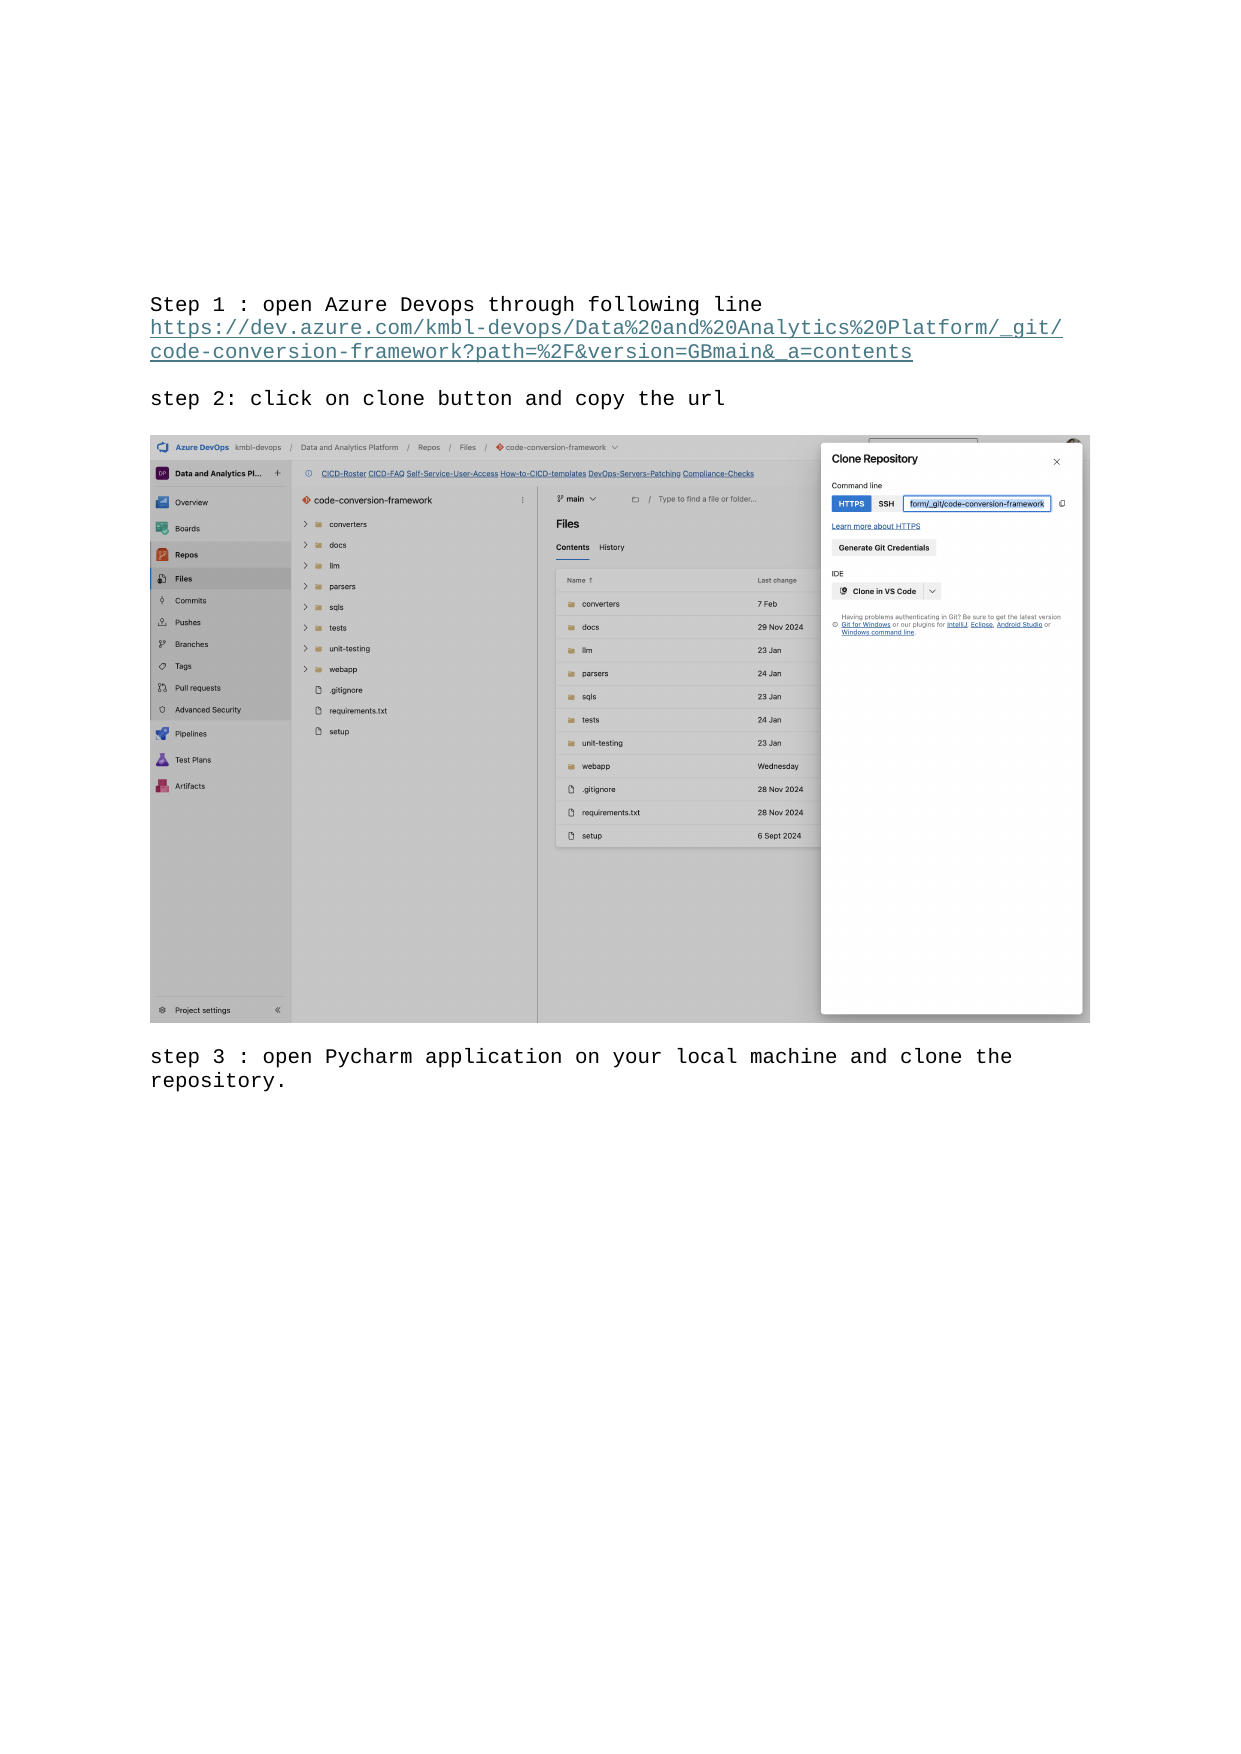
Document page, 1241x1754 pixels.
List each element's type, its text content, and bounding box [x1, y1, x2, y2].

text Step 1 : open Azure Devops through following line https://dev.azure.com/kmbl-devops/Data%20and%20Analytics%20Platform/_git/code-conversion-framework?path=%2F&version=GBmain&_a=contents step 2: click on clone button and copy the url step 3 : open Pycharm application on your local machine and clone the repository. step 4 : follow below steps for conveting any Database ddl to Redshift ddl. 1. Run `python3 –m venv .venv` to create a virtual environment. 2. Run `. .venv/bin/activate` to activate the virtual environment. 3. Run `pip install –r requirements.txt` to install the required 3P libraries. step 5 : for run stremlit application follow below steps 1. Navigate to the webapp directory: cd webapp ``` 2. Run the application using Streamlit: streamlit run app.py [150, 293, 1090, 435]
picture [150, 435, 1091, 1023]
text Step 1 : open Azure Devops through following line https://dev.azure.com/kmbl-devops/Data%20and%20Analytics%20Platform/_git/code-conversion-framework?path=%2F&version=GBmain&_a=contents step 2: click on clone button and copy the url step 3 : open Pycharm application on your local machine and clone the repository. step 4 : follow below steps for conveting any Database ddl to Redshift ddl. 1. Run `python3 –m venv .venv` to create a virtual environment. 2. Run `. .venv/bin/activate` to activate the virtual environment. 3. Run `pip install –r requirements.txt` to install the required 3P libraries. step 5 : for run stremlit application follow below steps 1. Navigate to the webapp directory: cd webapp ``` 2. Run the application using Streamlit: streamlit run app.py [150, 1023, 1090, 1117]
